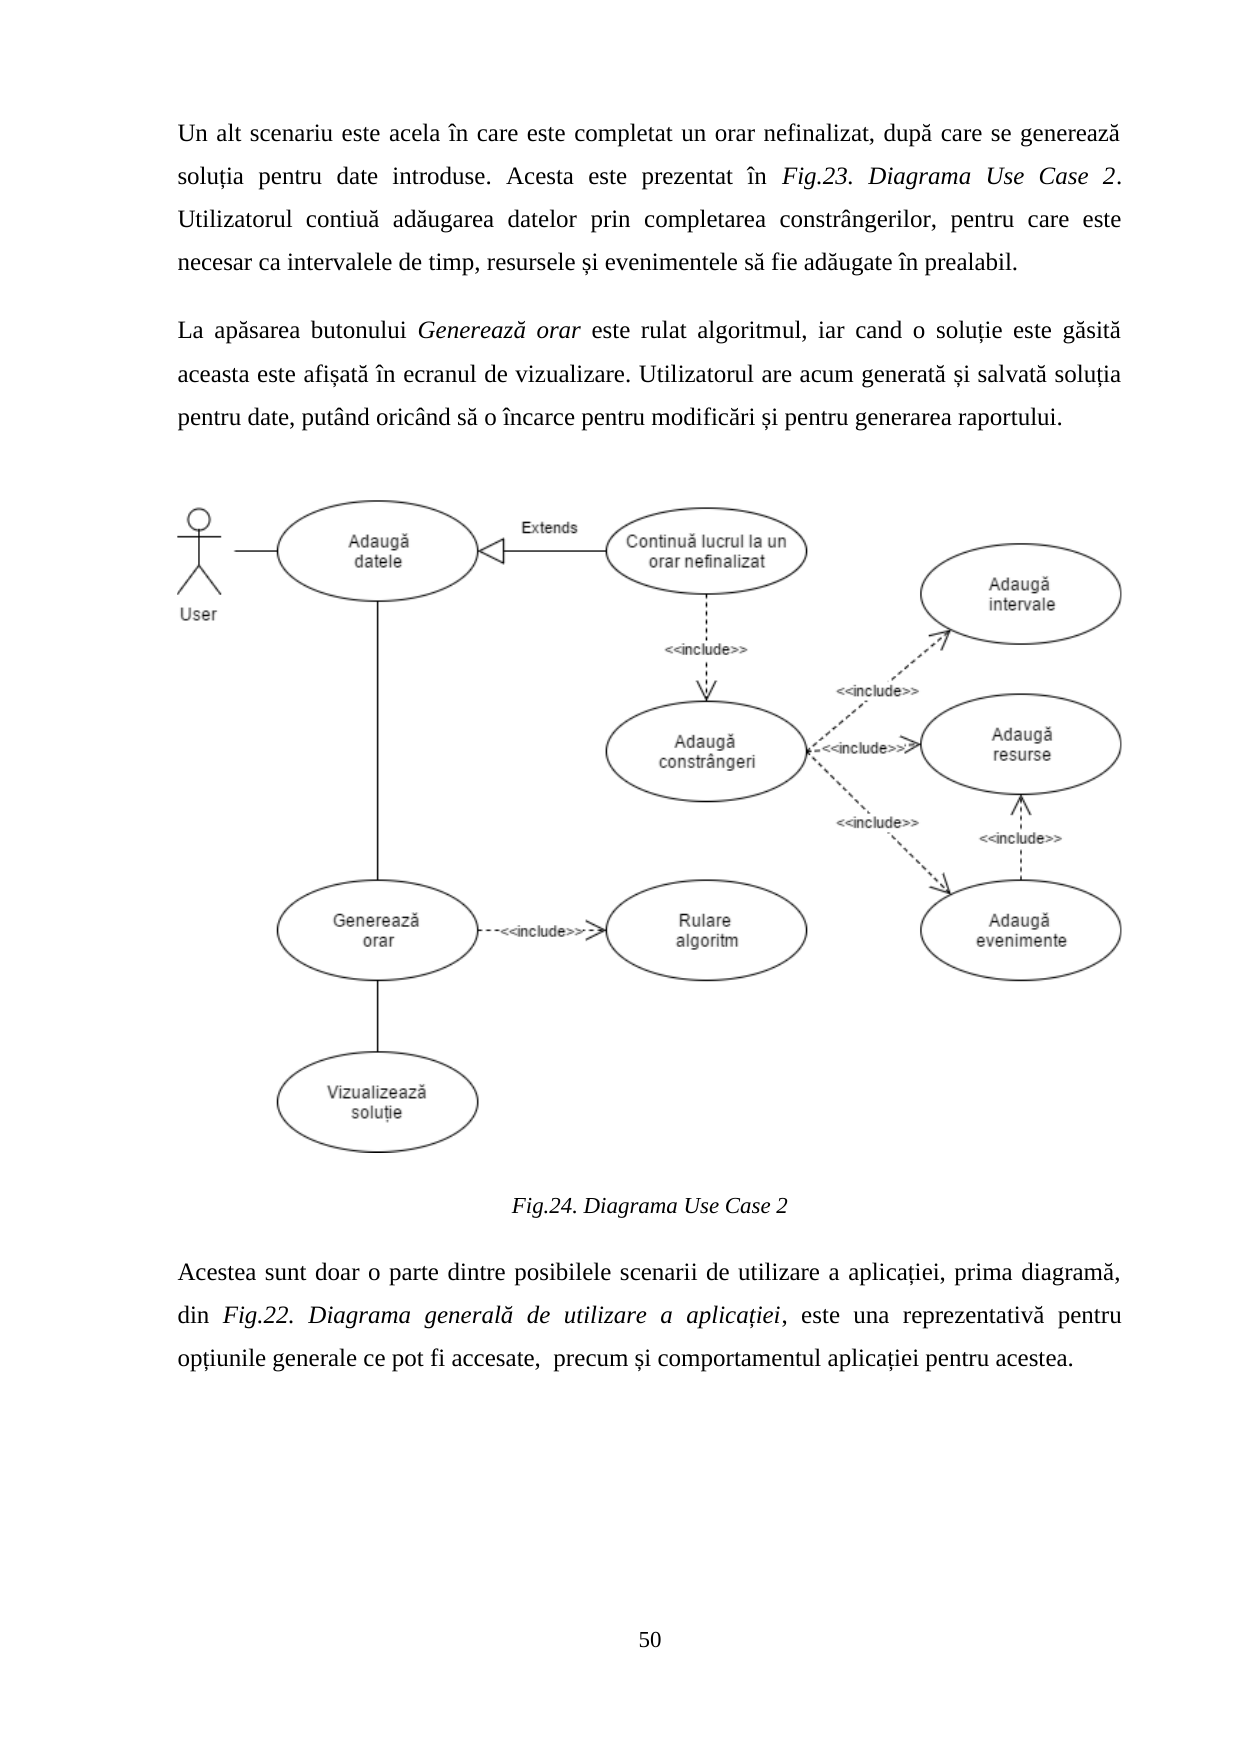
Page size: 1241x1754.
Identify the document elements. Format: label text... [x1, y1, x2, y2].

text Un alt scenariu este acela în care este completat un orar nefinalizat, după care se generează soluția pentru date introduse. Acesta este prezentat în Fig.23. Diagrama Use Case 2. Utilizatorul contiuă adăugarea datelor prin completarea constrângerilor, pentru care este necesar ca intervalele de timp, resursele și evenimentele să fie adăugate în prealabil. [177, 118, 1122, 276]
text Fig.24. Diagrama Use Case 2 [177, 1192, 1122, 1218]
picture [177, 470, 1122, 1153]
text Acestea sunt doar o parte dintre posibilele scenarii de utilizare a aplicației, prima diagramă, din Fig.22. Diagrama generală de utilizare a aplicației, este una reprezentativă pentru opțiunile generale ce pot fi accesate, precum și comportamentul aplicației pentru acestea. [177, 1257, 1122, 1372]
text La apăsarea butonului Generează orar este rulat algoritmul, iar cand o soluție este găsită aceasta este afișată în ecranul de vizualizare. Utilizatorul are acum generată și salvată soluția pentru date, putând oricând să o încarce pentru modificări și pentru generarea raportului. [177, 316, 1122, 431]
